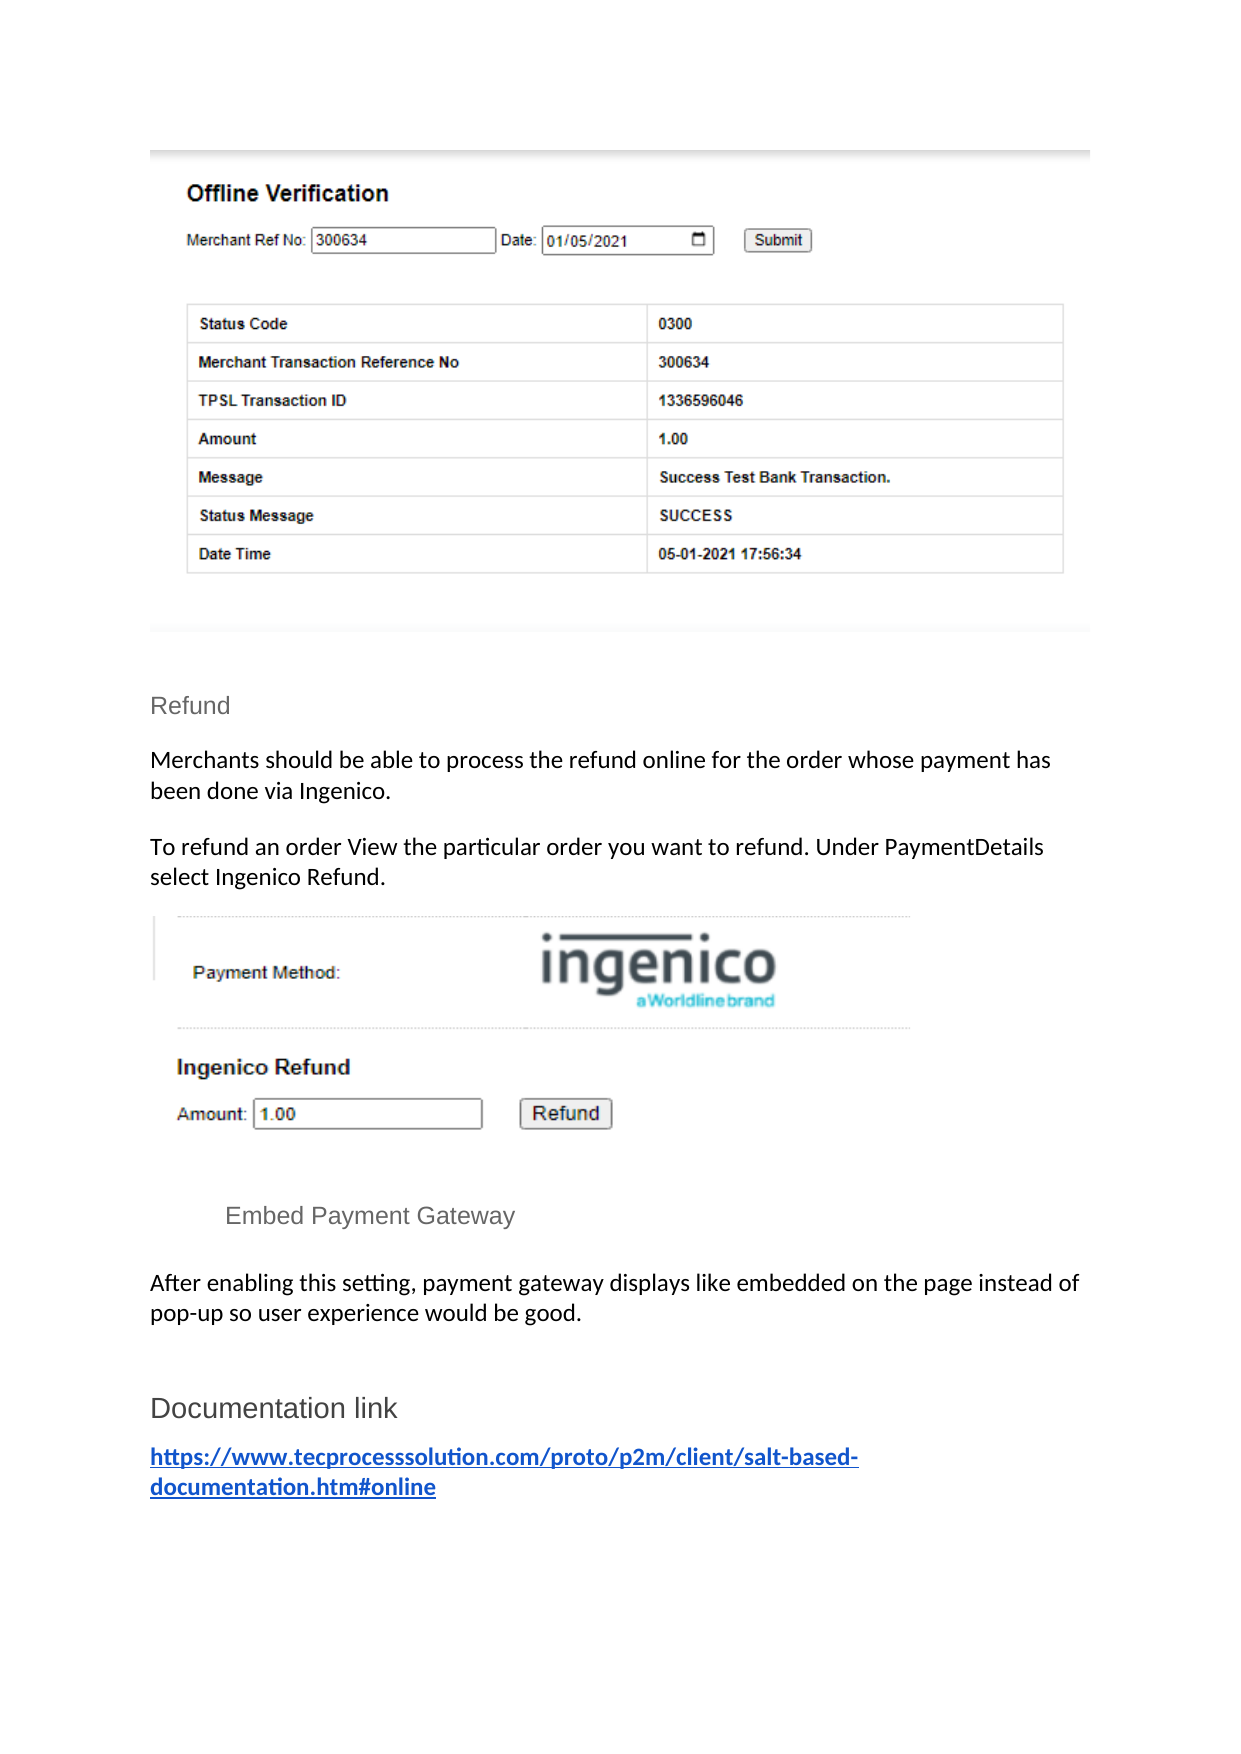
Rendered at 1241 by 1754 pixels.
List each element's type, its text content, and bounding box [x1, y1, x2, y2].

subtitle Documentation link [150, 1392, 1090, 1425]
text After enabling this setting, payment gateway displays like embedded on the page instead of pop-up so user experience would be good. [150, 1267, 1090, 1328]
text Merchants should be able to process the refund online for the order whose payment has been done via Ingenico. [150, 745, 1090, 806]
picture [150, 916, 911, 1177]
text https://www.tecprocesssolution.com/proto/p2m/client/salt-based-documentation.htm#online [150, 1441, 1090, 1502]
subtitle Embed Payment Gateway [225, 1201, 1090, 1230]
picture [150, 150, 1091, 632]
text To refund an order View the particular order you want to refund. Under PaymentDetails select Ingenico Refund. [150, 831, 1090, 892]
subtitle Refund [150, 691, 1090, 720]
